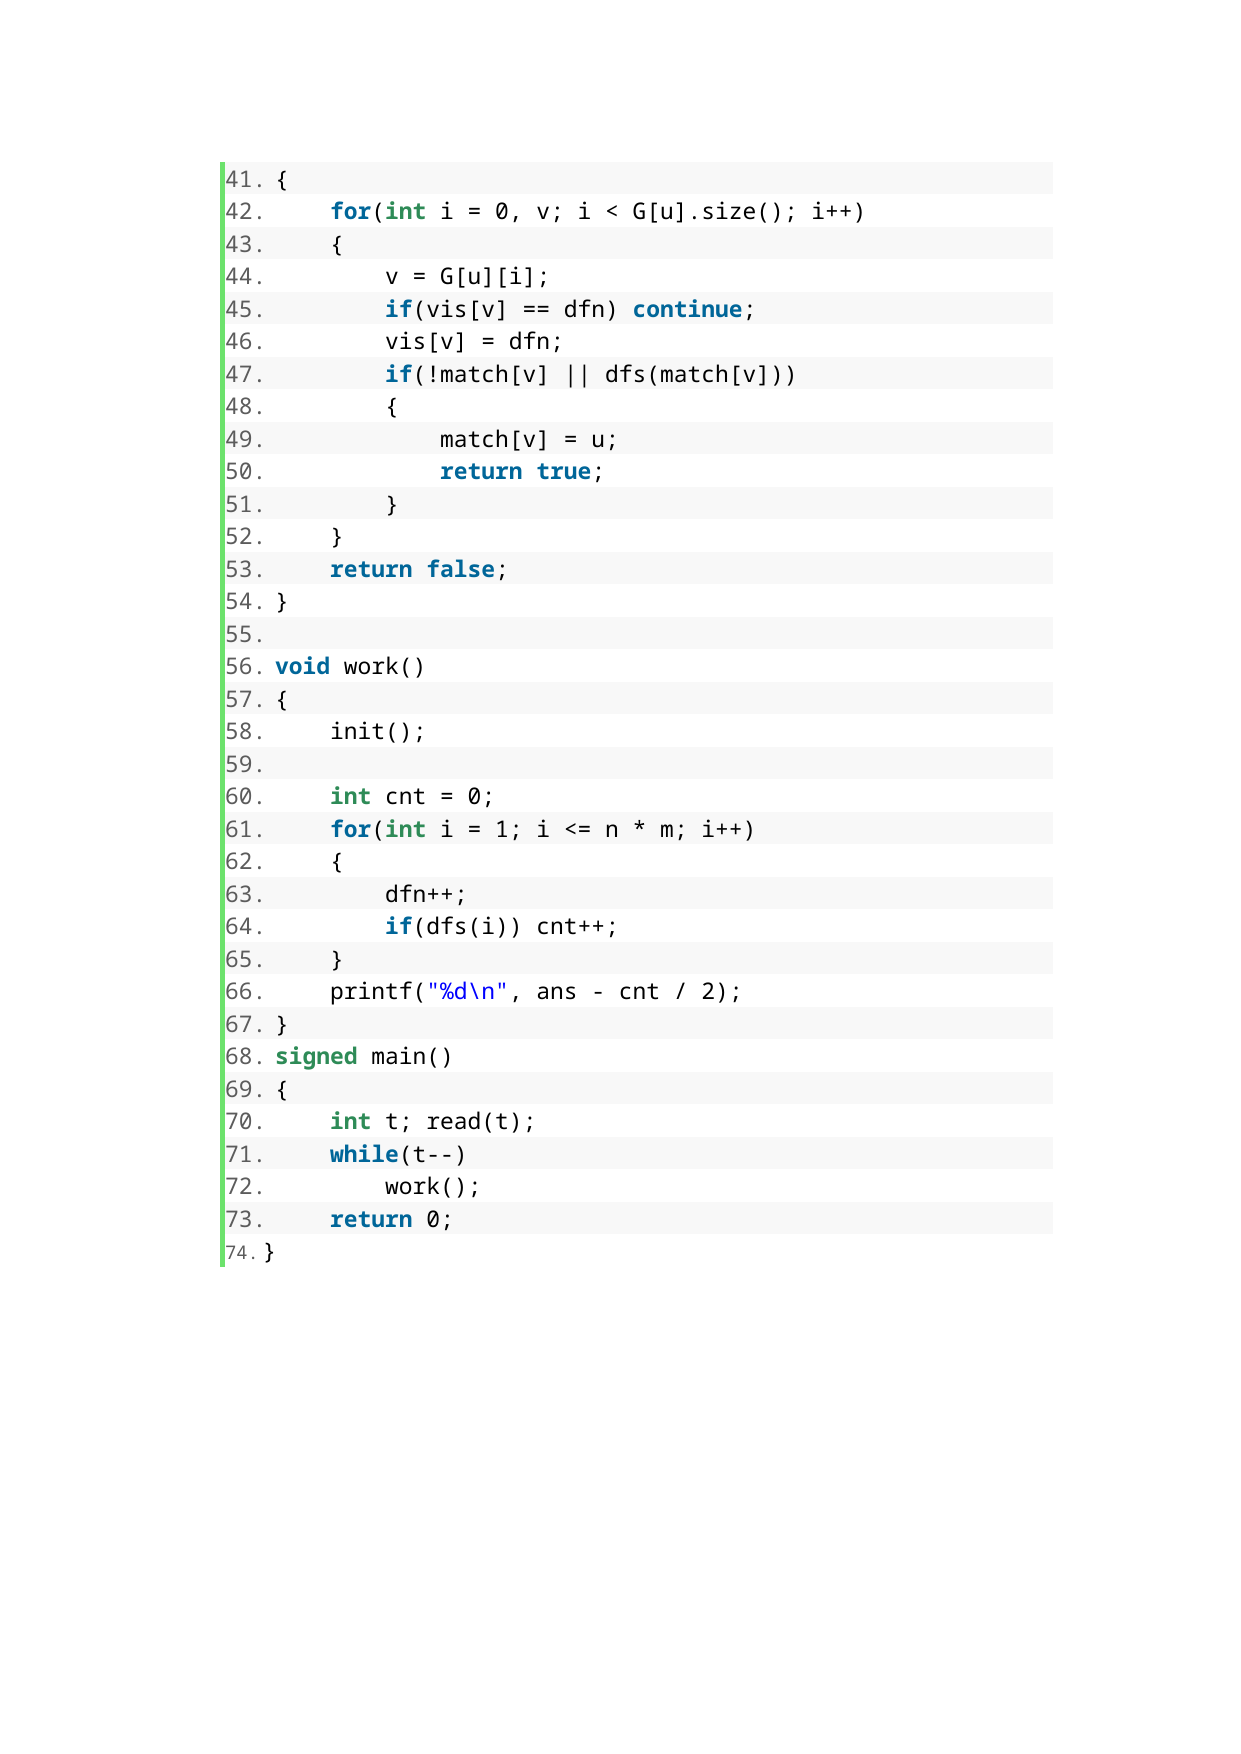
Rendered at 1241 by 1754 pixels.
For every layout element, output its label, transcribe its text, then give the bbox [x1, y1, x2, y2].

list if(!match[v] || dfs(match[v])) [225, 357, 1053, 389]
list } [225, 487, 1053, 519]
list } [225, 584, 1053, 617]
list } [225, 519, 1053, 552]
list printf("%d\n", ans - cnt / 2); [225, 974, 1053, 1007]
list dfn++; [225, 877, 1053, 909]
list for(int i = 1; i <= n * m; i++) [225, 812, 1053, 844]
list { [225, 1072, 1053, 1104]
list void work() [225, 649, 1053, 682]
list if(vis[v] == dfn) continue; [225, 292, 1053, 324]
list } [225, 1007, 1053, 1039]
list v = G[u][i]; [225, 259, 1053, 292]
list } [225, 942, 1053, 974]
list { [225, 227, 1053, 259]
list while(t--) [225, 1137, 1053, 1169]
list { [225, 389, 1053, 422]
list return true; [225, 454, 1053, 487]
list match[v] = u; [225, 422, 1053, 454]
list { [225, 682, 1053, 714]
list int cnt = 0; [225, 779, 1053, 812]
list return false; [225, 552, 1053, 584]
list int t; read(t); [225, 1104, 1053, 1137]
list { [225, 844, 1053, 877]
list } [225, 1234, 1053, 1267]
list if(dfs(i)) cnt++; [225, 909, 1053, 942]
list { [225, 162, 1053, 194]
list work(); [225, 1169, 1053, 1202]
list vis[v] = dfn; [225, 324, 1053, 357]
list signed main() [225, 1039, 1053, 1072]
list for(int i = 0, v; i < G[u].size(); i++) [225, 194, 1053, 227]
list return 0; [225, 1202, 1053, 1234]
list init(); [225, 714, 1053, 747]
